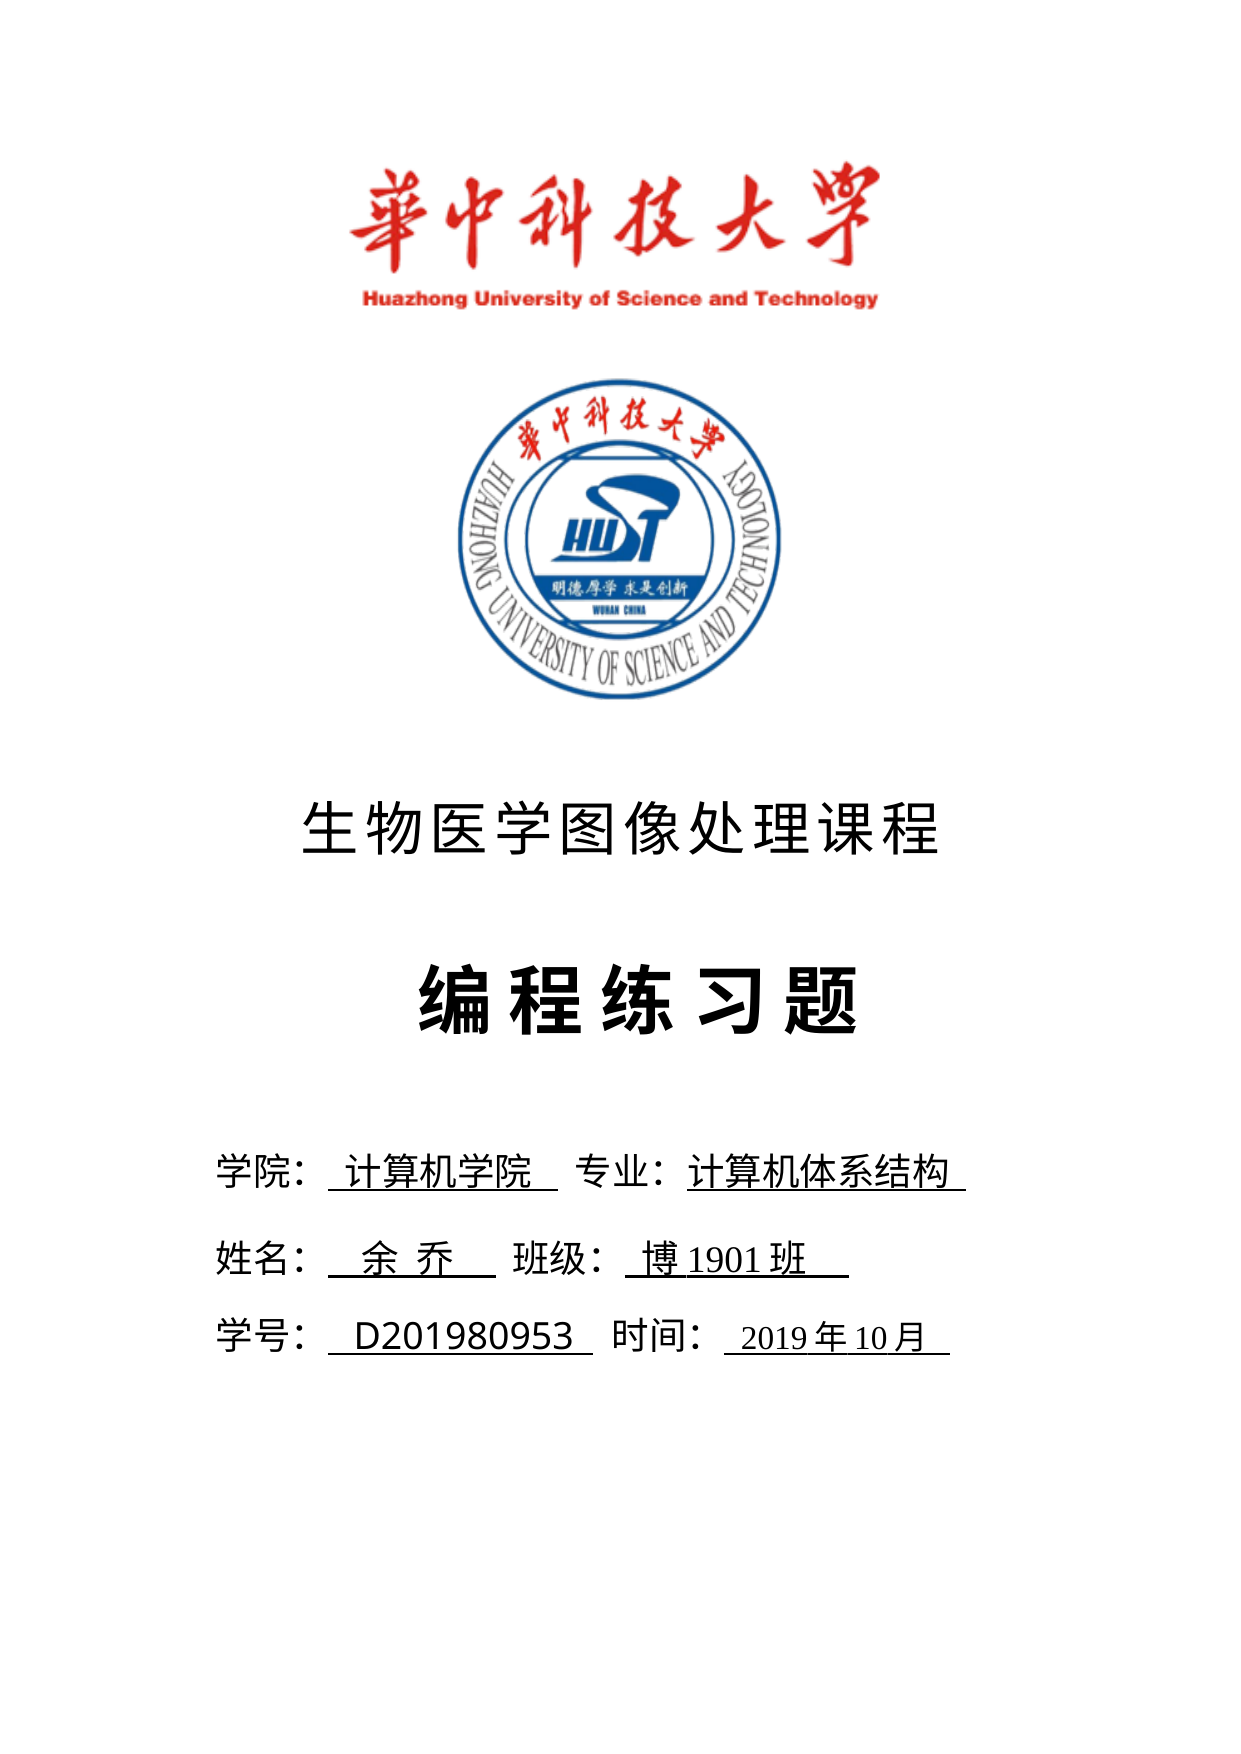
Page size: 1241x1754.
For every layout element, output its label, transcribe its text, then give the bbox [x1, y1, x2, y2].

text 生物医学图像处理课程 [187, 776, 1053, 874]
text 学院： 计算机学院 专业：计算机体系结构 [187, 1137, 1053, 1202]
text 编程练习题 [187, 931, 1053, 1061]
text 学号： D201980953 时间： 2019年10月 [187, 1301, 1053, 1366]
picture [344, 122, 907, 759]
text 姓名： 余 乔 班级： 博1901班 [187, 1223, 1053, 1288]
